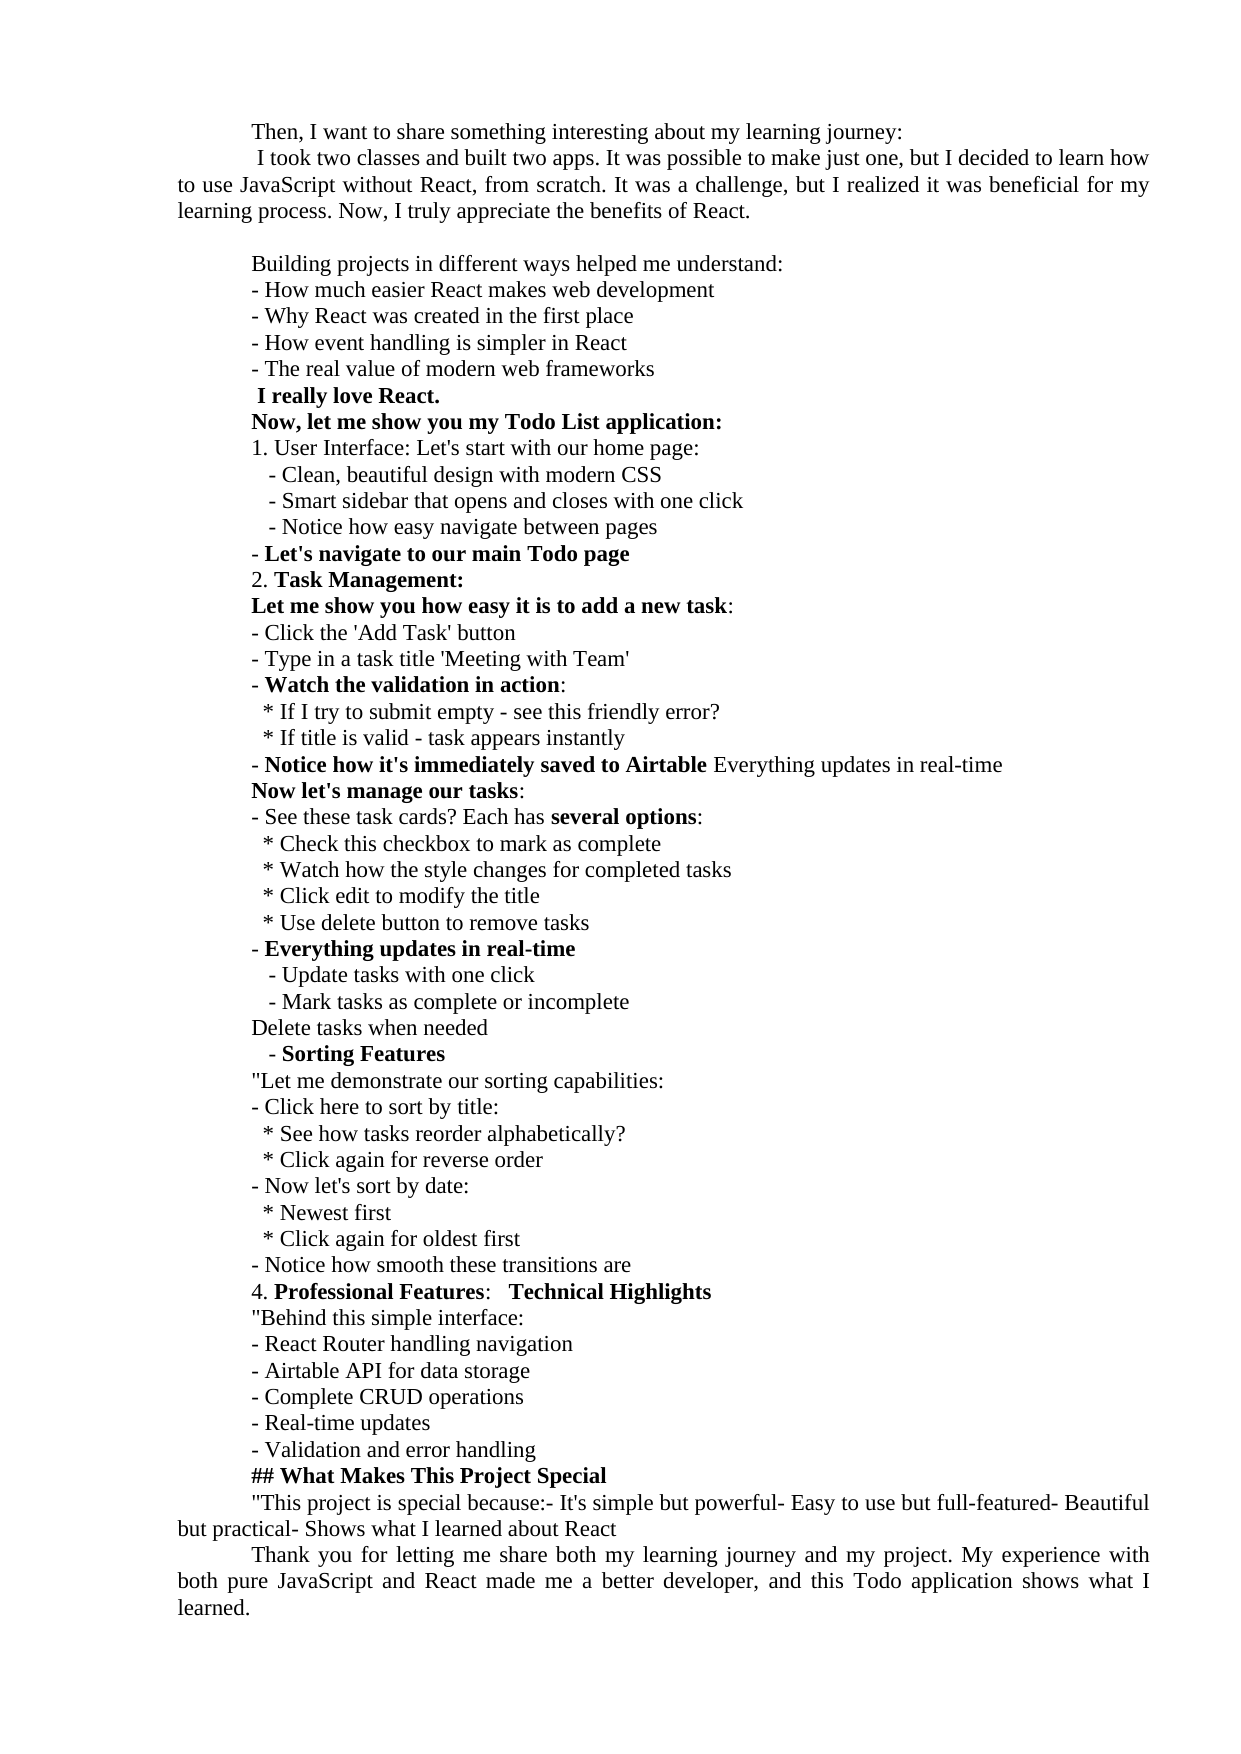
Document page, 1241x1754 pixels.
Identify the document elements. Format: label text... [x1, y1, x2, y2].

text Now let's manage our tasks: [177, 777, 1152, 803]
text - Complete CRUD operations [177, 1383, 1152, 1409]
text Building projects in different ways helped me understand: [177, 250, 1152, 276]
text - Everything updates in real-time [177, 935, 1152, 961]
text - See these task cards? Each has several options: [177, 803, 1152, 830]
text - Mark tasks as complete or incomplete [177, 988, 1152, 1014]
text 4. Professional Features: Technical Highlights [177, 1278, 1152, 1304]
text I really love React. [177, 382, 1152, 408]
text Now, let me show you my Todo List application: [177, 408, 1152, 434]
text * Check this checkbox to mark as complete [177, 830, 1152, 856]
text * Newest first [177, 1199, 1152, 1225]
text - Real-time updates [177, 1409, 1152, 1436]
text * Watch how the style changes for completed tasks [177, 856, 1152, 882]
text - Now let's sort by date: [177, 1172, 1152, 1199]
text - Type in a task title 'Meeting with Team' [177, 645, 1152, 672]
text "Behind this simple interface: [177, 1304, 1152, 1330]
text - The real value of modern web frameworks [177, 355, 1152, 382]
text - Update tasks with one click [177, 961, 1152, 988]
text 2. Task Management: [177, 566, 1152, 592]
text - Notice how it's immediately saved to Airtable Everything updates in real-time [177, 751, 1152, 777]
text * If I try to submit empty - see this friendly error? [177, 698, 1152, 724]
text - Click the 'Add Task' button [177, 619, 1152, 645]
text Thank you for letting me share both my learning journey and my project. My experience with both pure JavaScript and React made me a better developer, and this Todo application shows what I learned. [177, 1541, 1152, 1620]
text - Watch the validation in action: [177, 672, 1152, 698]
text - Validation and error handling [177, 1436, 1152, 1462]
text I took two classes and built two apps. It was possible to make just one, but I decided to learn how to use JavaScript without React, from scratch. It was a challenge, but I realized it was beneficial for my learning process. Now, I truly appreciate the benefits of React. [177, 144, 1152, 223]
text - Notice how smooth these transitions are [177, 1251, 1152, 1278]
text - Let's navigate to our main Todo page [177, 540, 1152, 566]
text * If title is valid - task appears instantly [177, 724, 1152, 751]
text - Notice how easy navigate between pages [177, 513, 1152, 540]
text * Click again for reverse order [177, 1146, 1152, 1172]
text - Clean, beautiful design with modern CSS [177, 461, 1152, 487]
text 1. User Interface: Let's start with our home page: [177, 434, 1152, 461]
text * See how tasks reorder alphabetically? [177, 1119, 1152, 1146]
text Then, I want to share something interesting about my learning journey: [177, 118, 1152, 144]
text "Let me demonstrate our sorting capabilities: [177, 1067, 1152, 1093]
text - How much easier React makes web development [177, 276, 1152, 303]
text "This project is special because:- It's simple but powerful- Easy to use but full-featured- Beautiful but practical- Shows what I learned about React [177, 1488, 1152, 1541]
text * Click edit to modify the title [177, 882, 1152, 909]
text - Airtable API for data storage [177, 1357, 1152, 1383]
text * Click again for oldest first [177, 1225, 1152, 1251]
text - Smart sidebar that opens and closes with one click [177, 487, 1152, 513]
text ## What Makes This Project Special [177, 1462, 1152, 1488]
text Delete tasks when needed [177, 1014, 1152, 1041]
text - How event handling is simpler in React [177, 329, 1152, 355]
text Let me show you how easy it is to add a new task: [177, 592, 1152, 619]
text - Click here to sort by title: [177, 1093, 1152, 1119]
text - Why React was created in the first place [177, 303, 1152, 329]
text - Sorting Features [177, 1041, 1152, 1067]
text - React Router handling navigation [177, 1330, 1152, 1357]
text * Use delete button to remove tasks [177, 909, 1152, 935]
